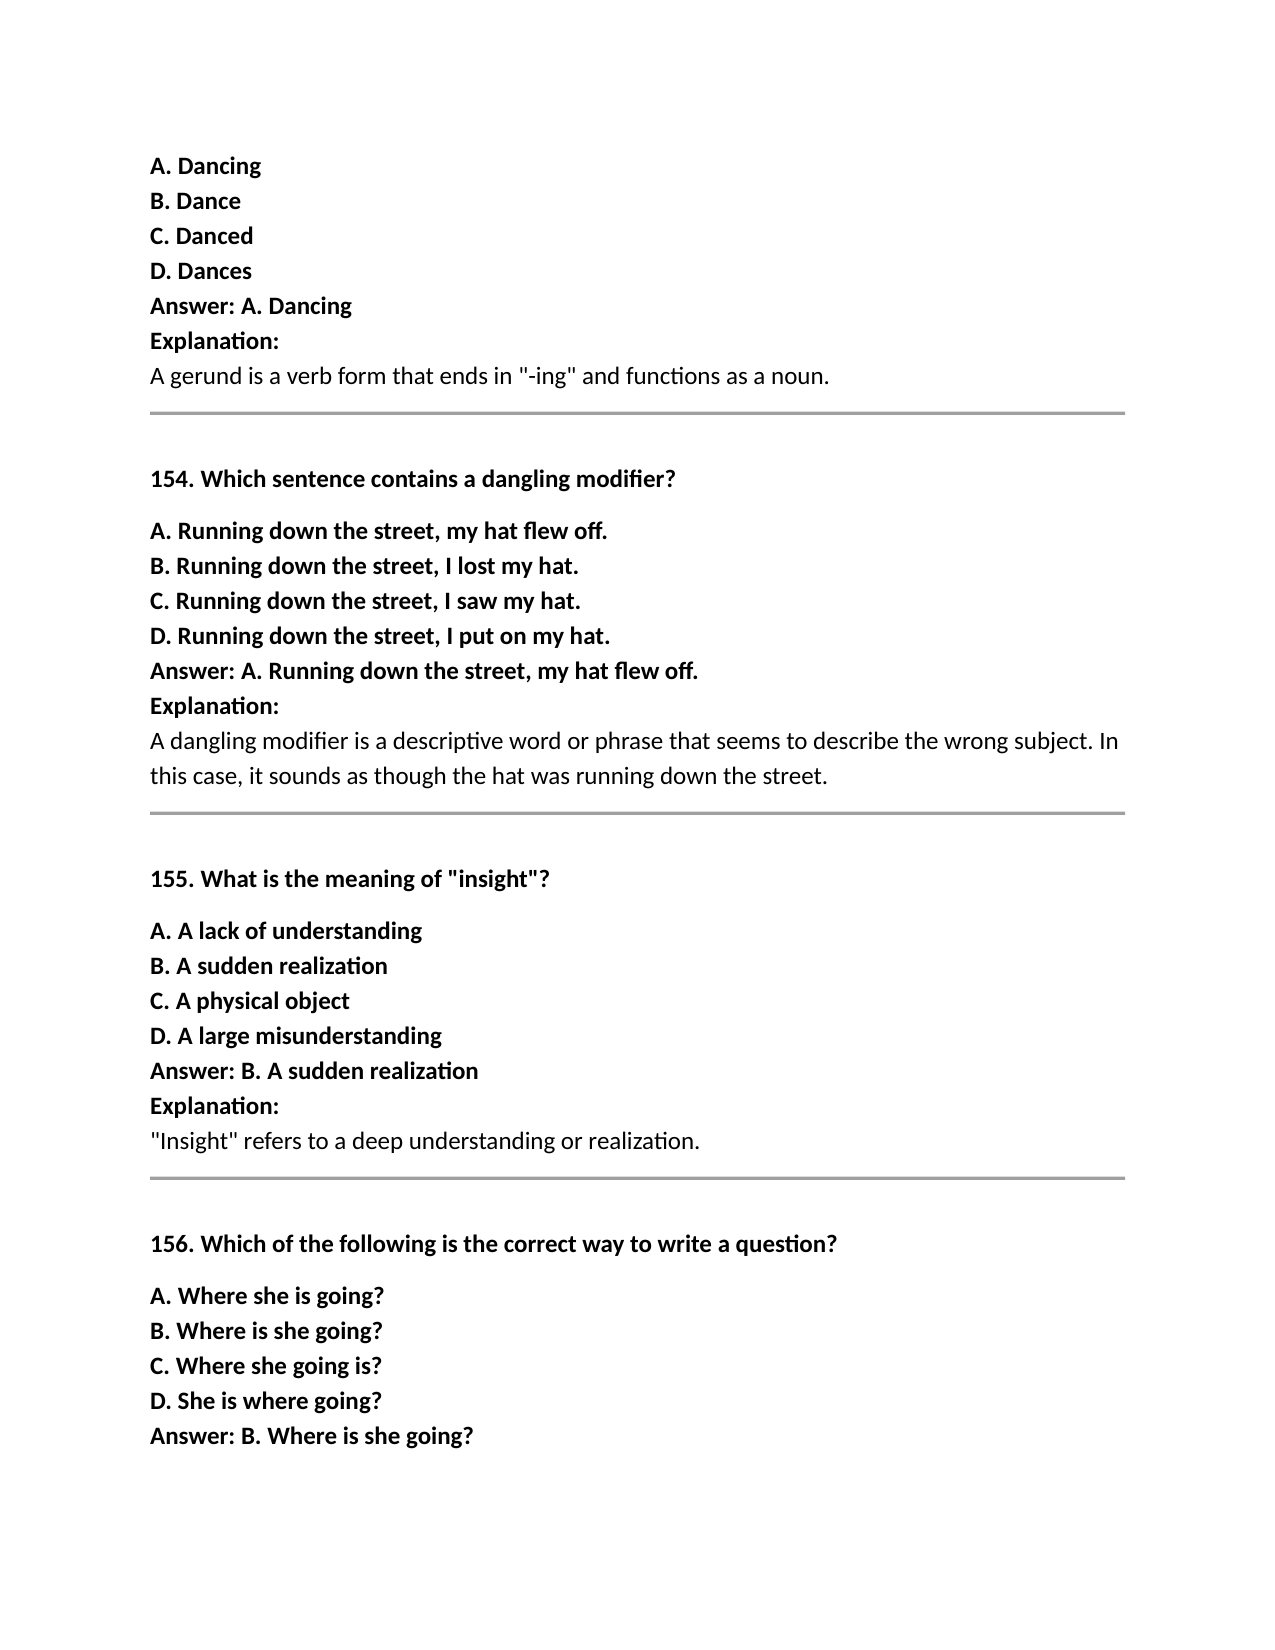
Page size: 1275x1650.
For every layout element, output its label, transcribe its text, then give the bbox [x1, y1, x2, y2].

text 154. Which sentence contains a dangling modifier? [150, 463, 1125, 494]
text A. Running down the street, my hat flew off. B. Running down the street, I lost my hat. C. Running down the street, I saw my hat. D. Running down the street, I put on my hat. Answer: A. Running down the street, my hat flew off. Explanation: A dangling modifier is a descriptive word or phrase that seems to describe the wrong subject. In this case, it sounds as though the hat was running down the street. [150, 515, 1125, 791]
text A. Dancing B. Dance C. Danced D. Dances Answer: A. Dancing Explanation: A gerund is a verb form that ends in "-ing" and functions as a noun. [150, 150, 1125, 391]
text 156. Which of the following is the correct way to write a question? [150, 1228, 1125, 1259]
text 155. What is the meaning of "insight"? [150, 863, 1125, 894]
text A. A lack of understanding B. A sudden realization C. A physical object D. A large misunderstanding Answer: B. A sudden realization Explanation: "Insight" refers to a deep understanding or realization. [150, 915, 1125, 1156]
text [150, 1280, 1125, 1451]
